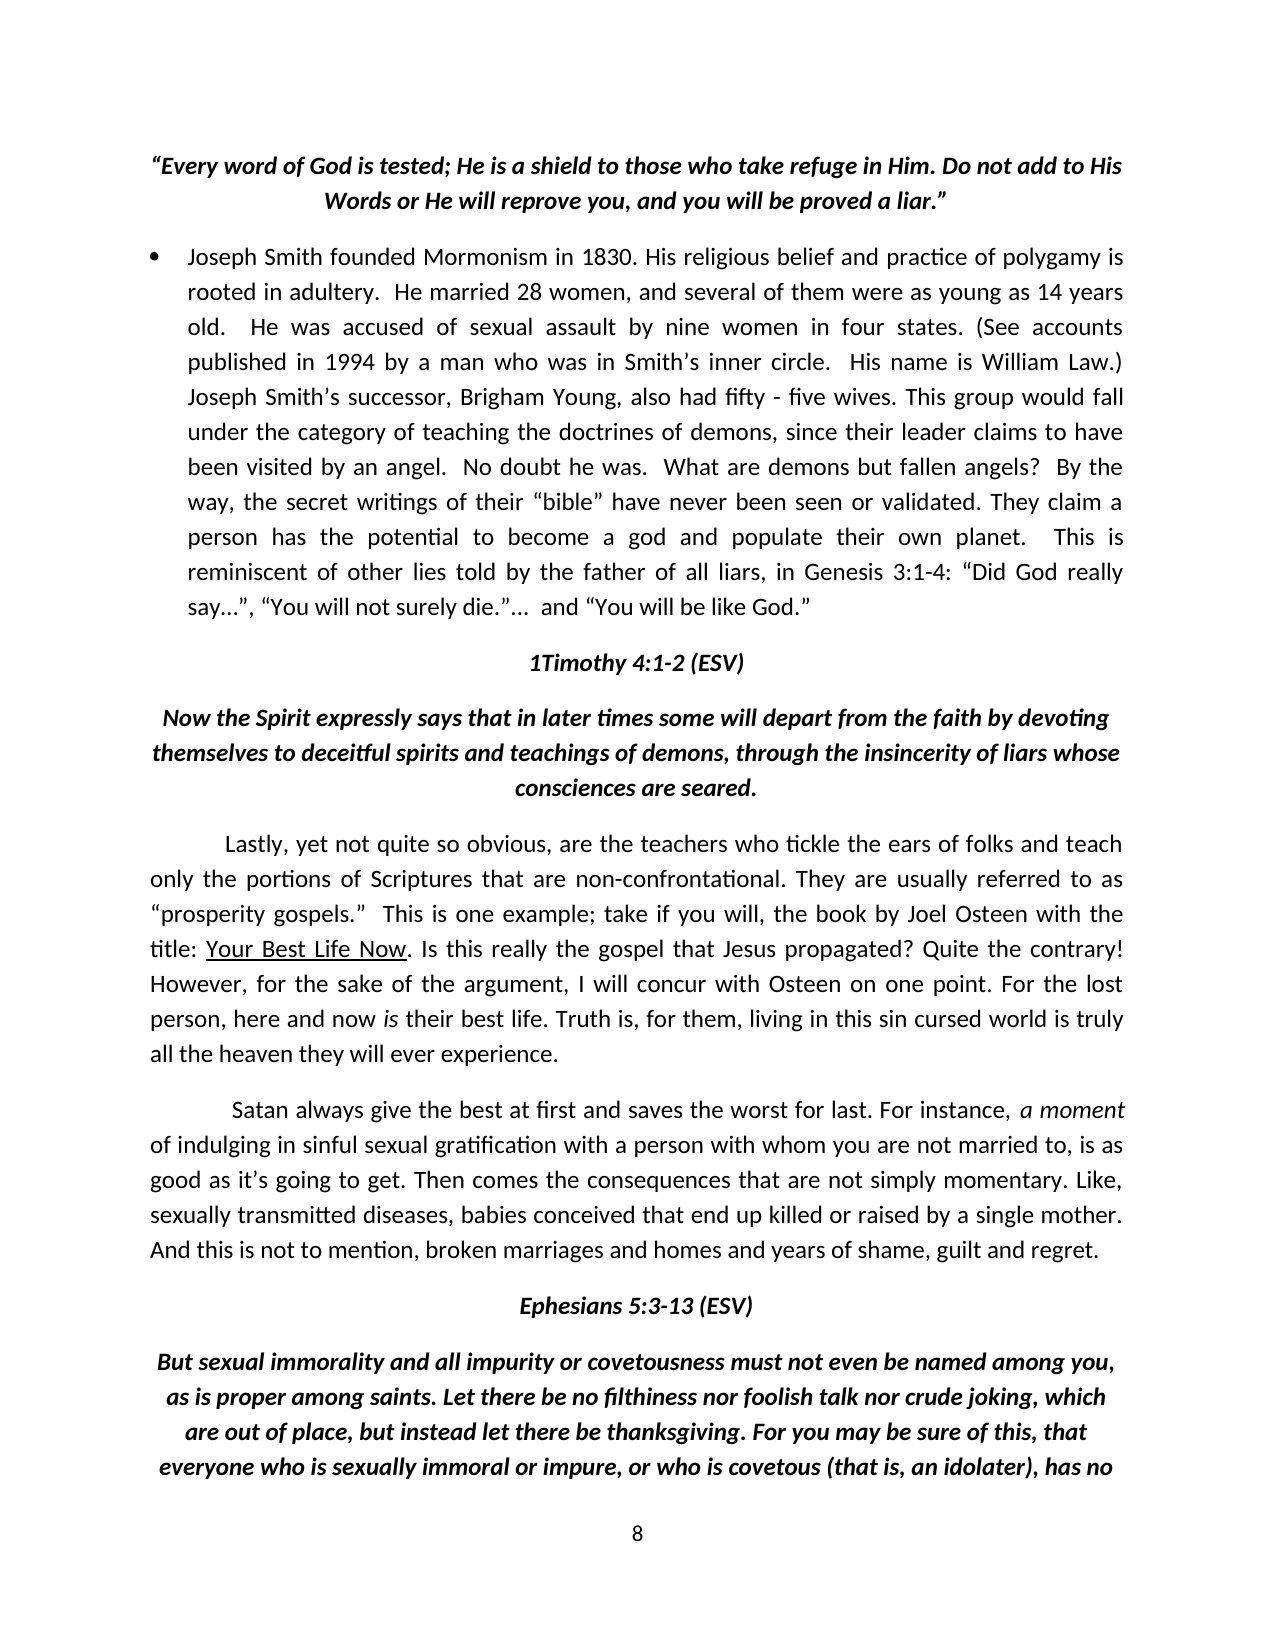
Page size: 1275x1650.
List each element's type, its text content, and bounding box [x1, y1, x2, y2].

text 1Timothy 4:1-2 (ESV) [150, 647, 1125, 677]
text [150, 1346, 1125, 1481]
list Joseph Smith founded Mormonism in 1830. His religious belief and practice of polygamy is rooted in adultery. He married 28 women, and several of them were as young as 14 years old. He was accused of sexual assault by nine women in four states. (See accounts published in 1994 by a man who was in Smith’s inner circle. His name is William Law.) Joseph Smith’s successor, Brigham Young, also had fifty - five wives. This group would fall under the category of teaching the doctrines of demons, since their leader claims to have been visited by an angel. No doubt he was. What are demons but fallen angels? By the way, the secret writings of their “bible” have never been seen or validated. They claim a person has the potential to become a god and populate their own planet. This is reminiscent of other lies told by the father of all liars, in Genesis 3:1-4: “Did God really say…”, “You will not surely die.”... and “You will be like God.” [150, 241, 1125, 621]
text Now the Spirit expressly says that in later times some will depart from the faith by devoting themselves to deceitful spirits and teachings of demons, through the insincerity of liars whose consciences are seared. [150, 702, 1125, 803]
text Satan always give the best at first and saves the worst for last. For instance, a moment of indulging in sinful sexual gratification with a person with whom you are not married to, is as good as it’s going to get. Then comes the consequences that are not simply momentary. Like, sexually transmitted diseases, babies conceived that end up killed or raised by a single mother. And this is not to mention, broken marriages and homes and years of shame, guilt and regret. [150, 1094, 1125, 1265]
text “Every word of God is tested; He is a shield to those who take refuge in Him. Do not add to His Words or He will reprove you, and you will be proved a liar.” [150, 150, 1125, 216]
text Ephesians 5:3-13 (ESV) [150, 1290, 1125, 1321]
text Lastly, yet not quite so obvious, are the teachers who tickle the ears of folks and teach only the portions of Scriptures that are non-confrontational. They are usually referred to as “prosperity gospels.” This is one example; take if you will, the book by Joel Osteen with the title: Your Best Life Now. Is this really the gospel that Jesus propagated? Quite the contrary! However, for the sake of the argument, I will concur with Osteen on one point. For the lost person, here and now is their best life. Truth is, for them, living in this sin cursed world is truly all the heaven they will ever experience. [150, 828, 1125, 1069]
